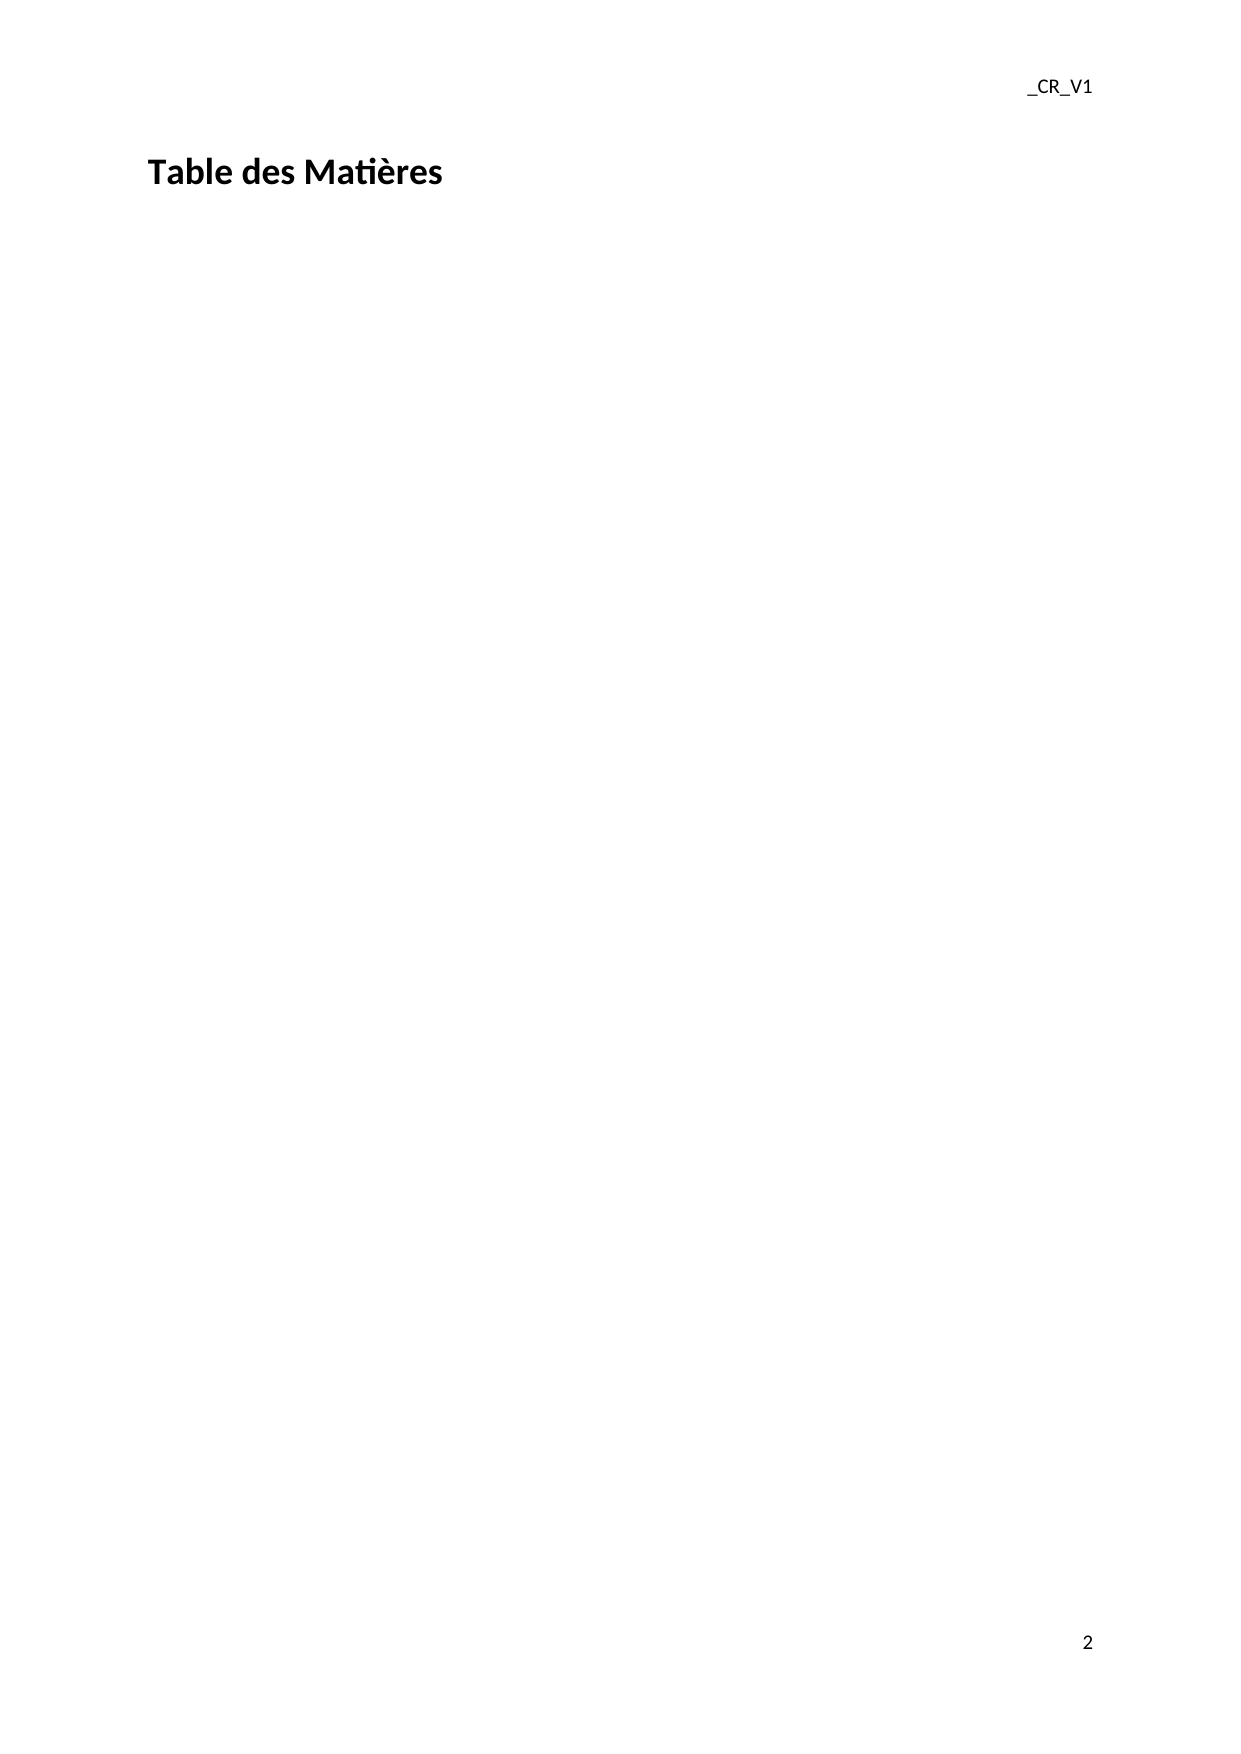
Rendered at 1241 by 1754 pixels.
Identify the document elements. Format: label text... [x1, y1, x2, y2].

text Table des Matières [148, 148, 1093, 193]
